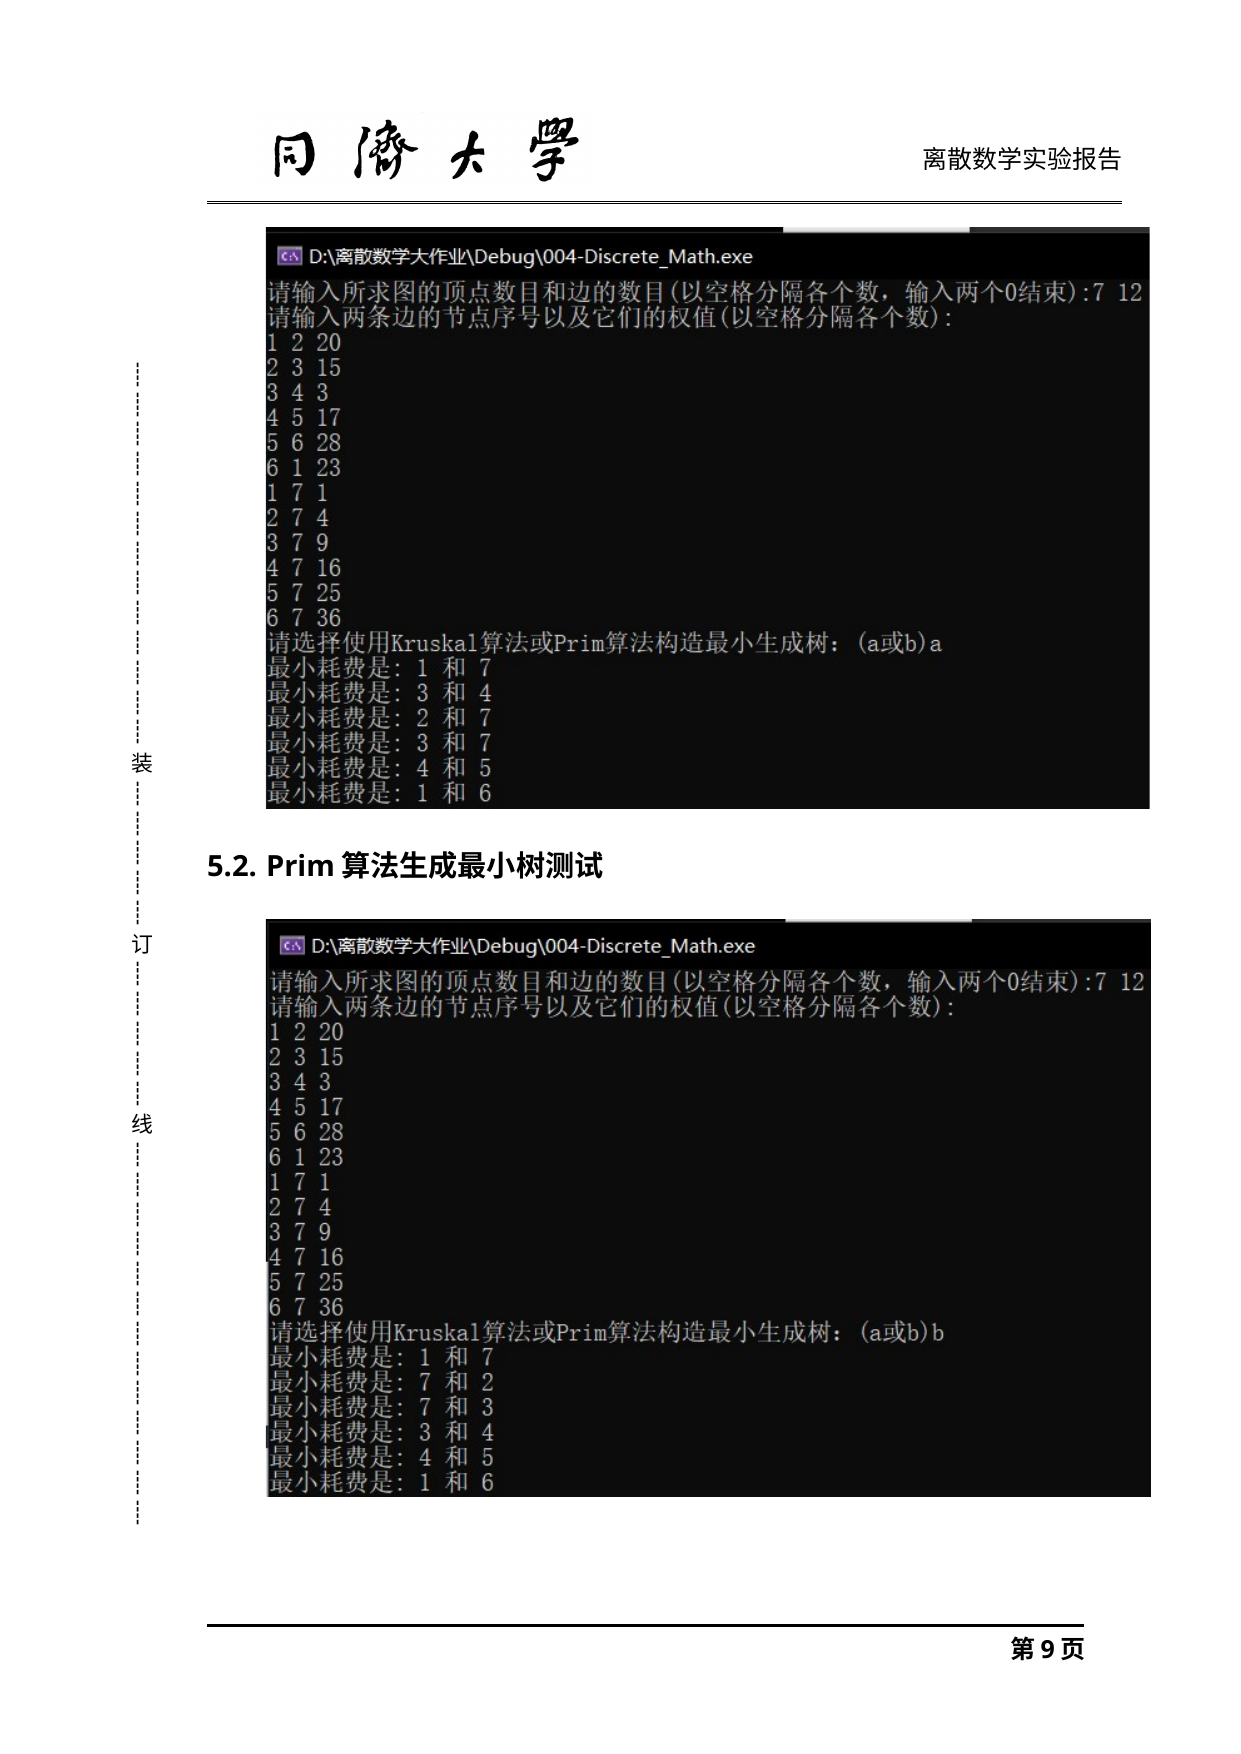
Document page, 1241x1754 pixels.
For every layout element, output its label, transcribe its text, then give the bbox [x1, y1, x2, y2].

picture [265, 919, 1151, 1497]
picture [251, 109, 598, 188]
picture [265, 227, 1150, 809]
list Prim算法生成最小树测试 [207, 843, 1122, 885]
